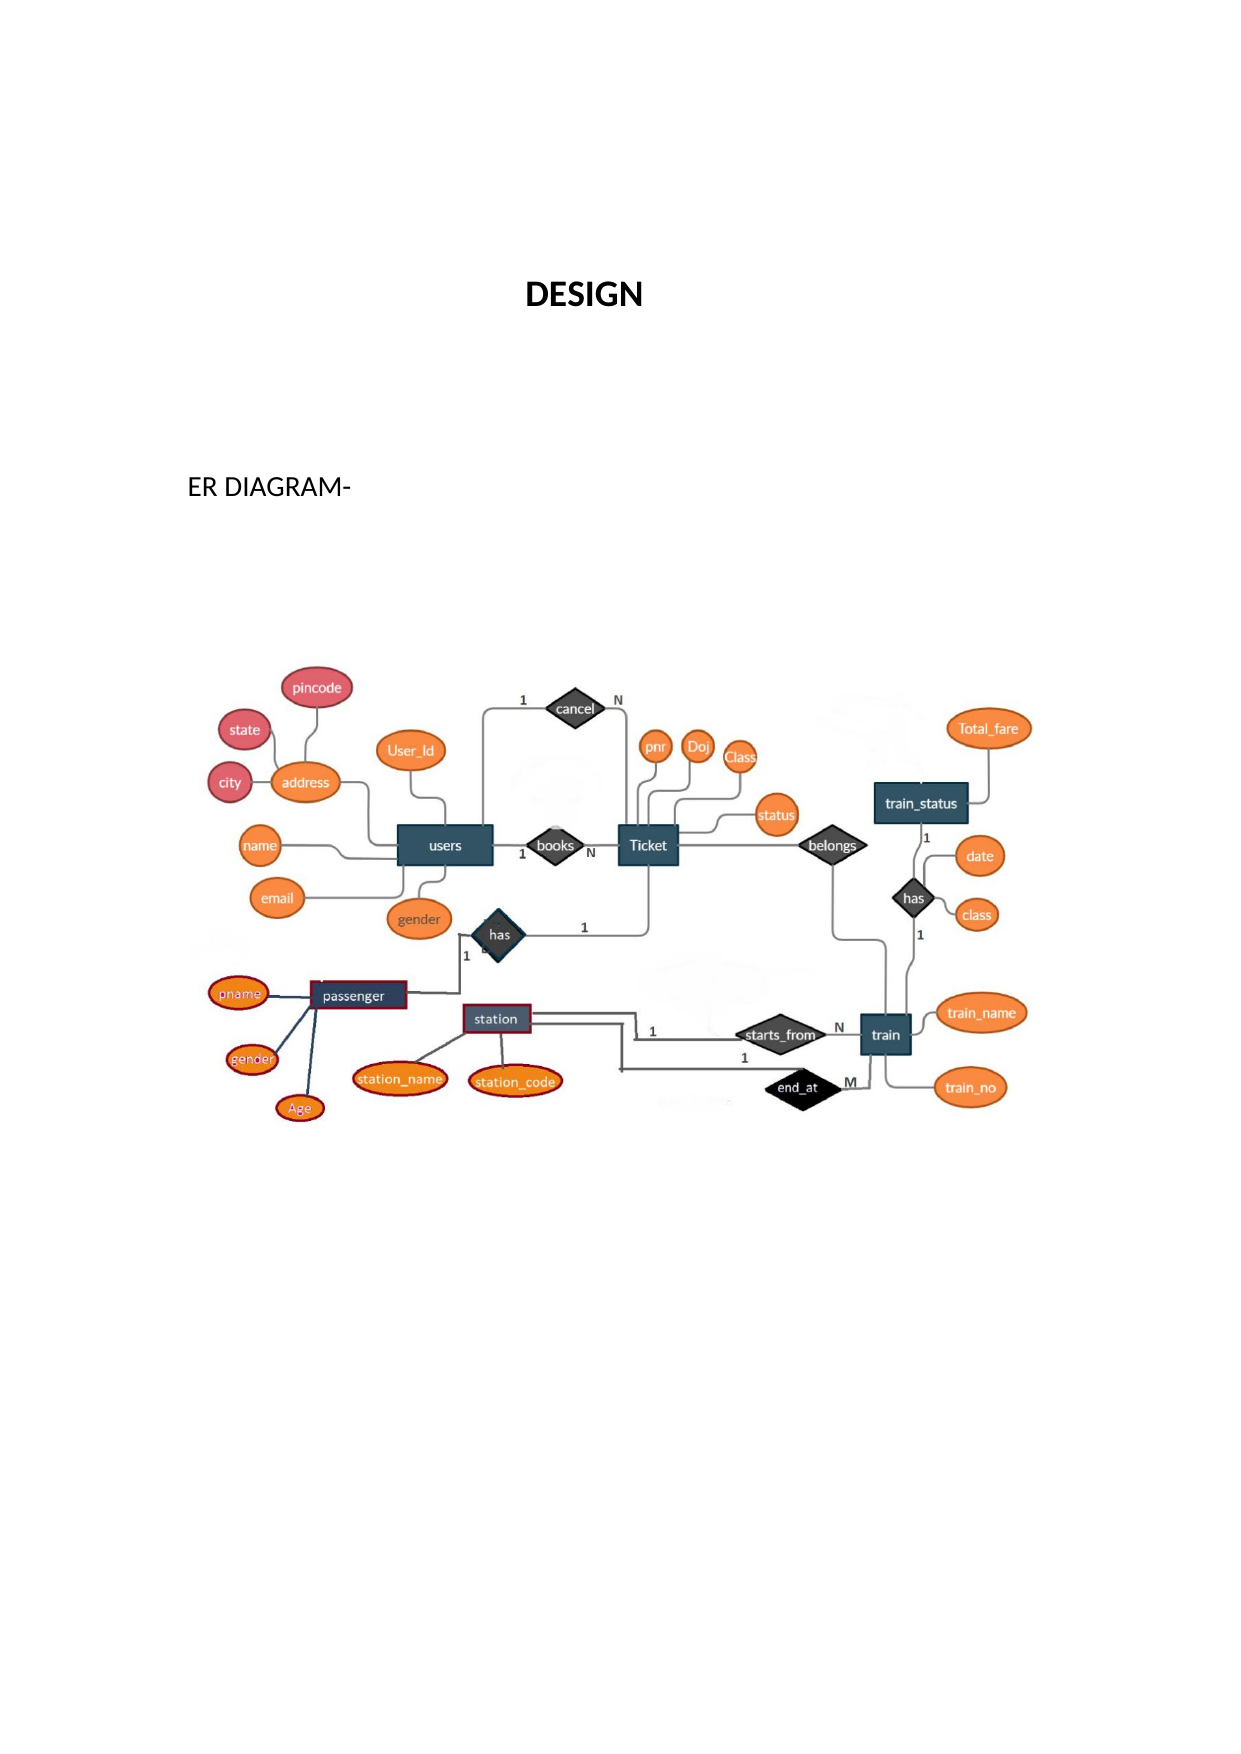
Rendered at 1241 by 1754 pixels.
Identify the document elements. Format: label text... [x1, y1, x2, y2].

text ER DIAGRAM- [187, 468, 1053, 504]
picture [187, 646, 1052, 1128]
text DESIGN [187, 270, 1053, 316]
